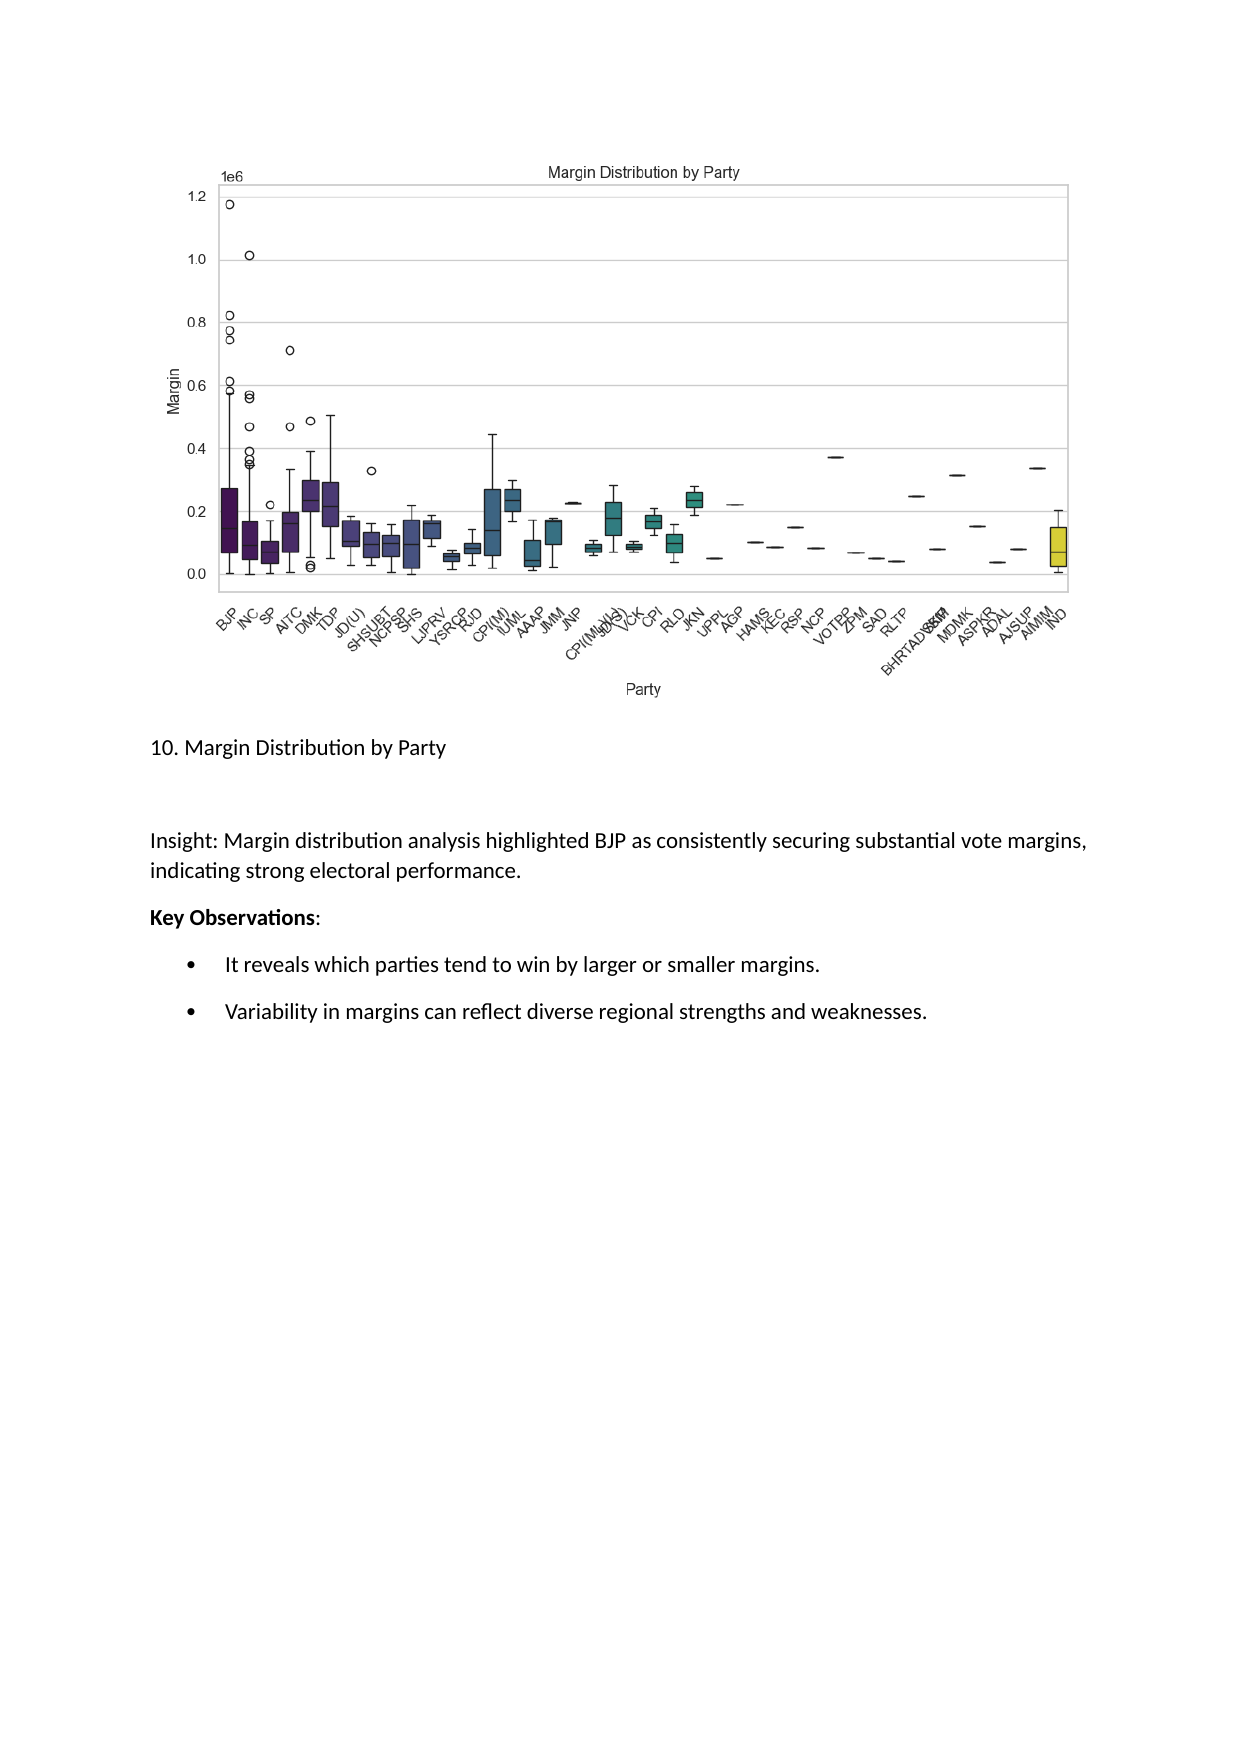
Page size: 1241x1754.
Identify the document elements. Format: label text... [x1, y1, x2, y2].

text Key Observations: [150, 903, 1090, 931]
list It reveals which parties tend to win by larger or smaller margins. [187, 950, 1090, 978]
text 10. Margin Distribution by Party [150, 733, 1090, 761]
picture [150, 150, 1089, 714]
list Variability in margins can reflect diverse regional strengths and weaknesses. [187, 997, 1090, 1025]
text Insight: Margin distribution analysis highlighted BJP as consistently securing substantial vote margins, indicating strong electoral performance. [150, 826, 1090, 884]
